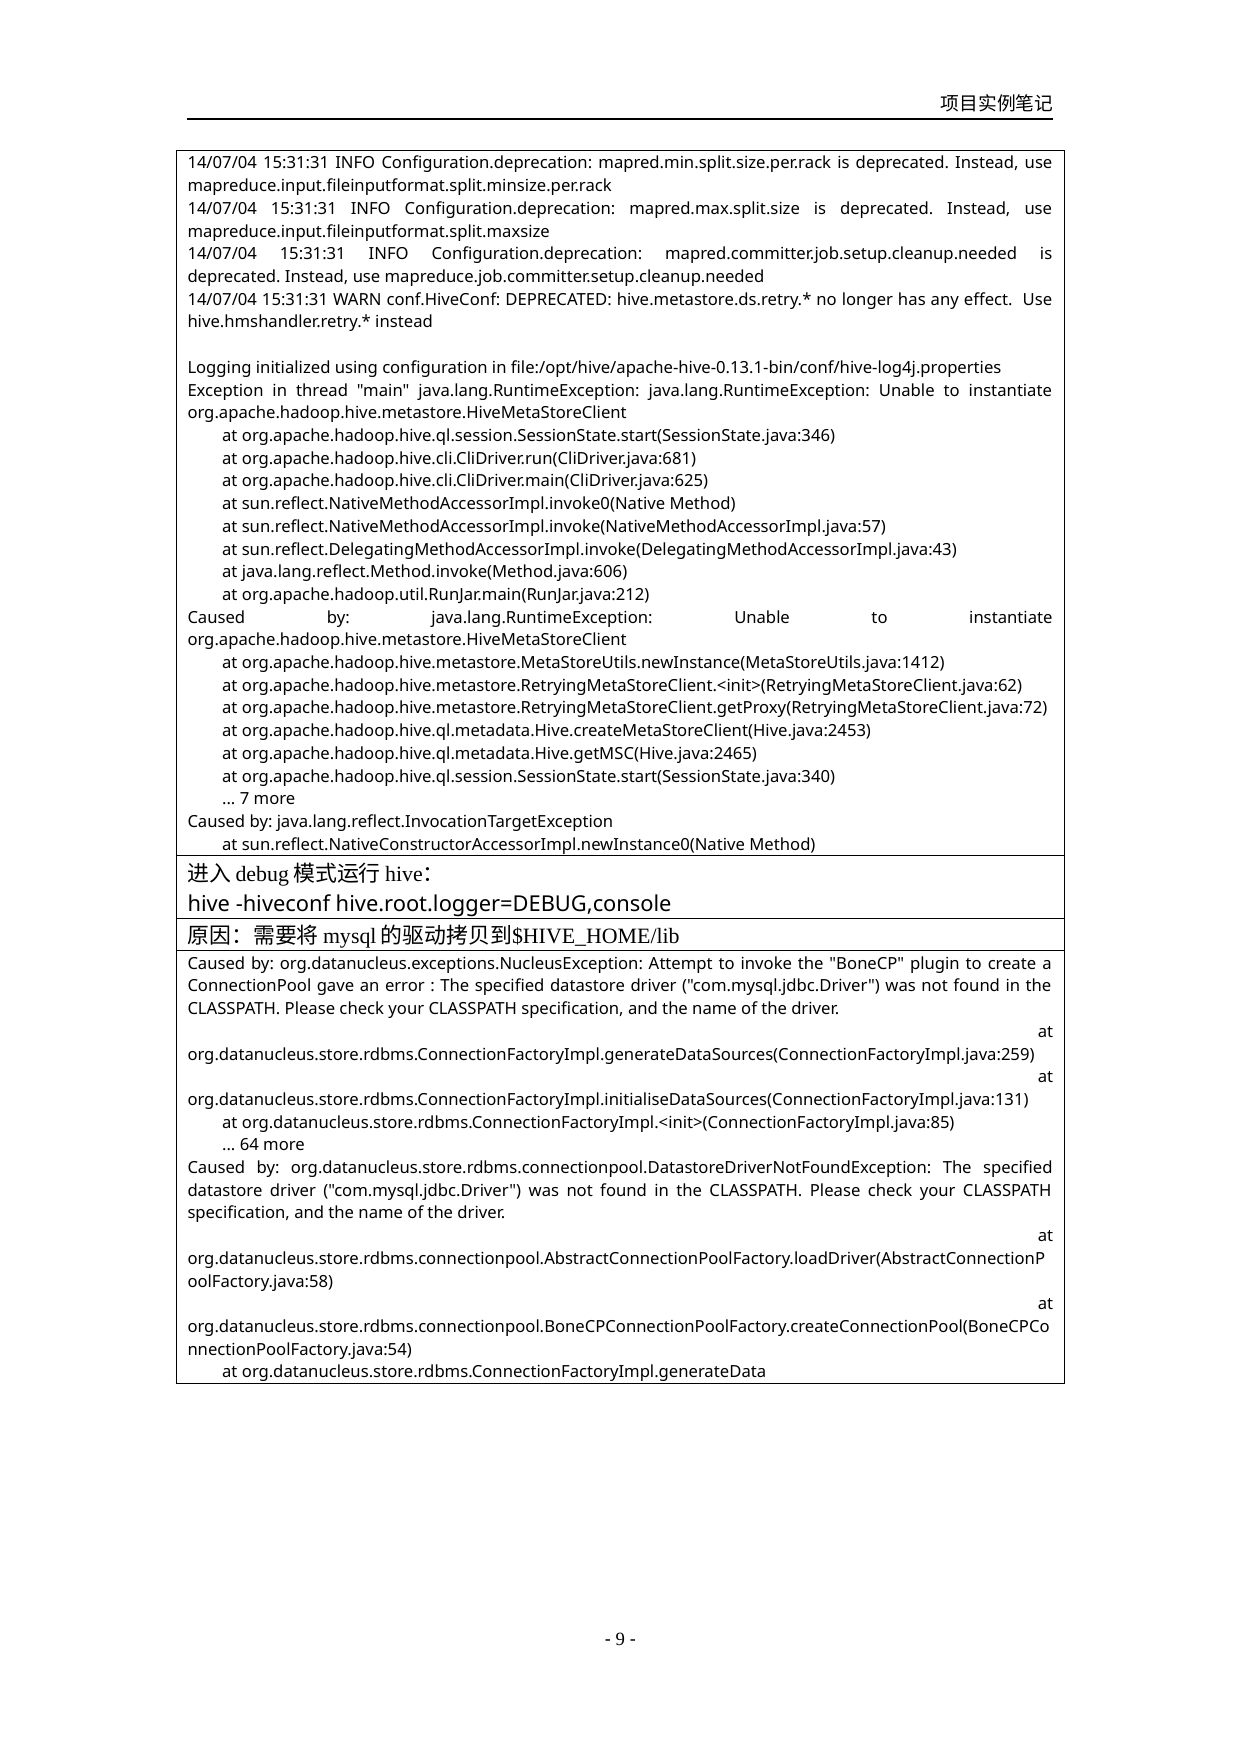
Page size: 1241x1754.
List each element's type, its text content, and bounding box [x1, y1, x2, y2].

table_cell 原因：需要将mysql的驱动拷贝到$HIVE_HOME/lib [177, 919, 1064, 950]
table_cell Caused by: org.datanucleus.exceptions.NucleusException: Attempt to invoke the "BoneCP" plugin to create a ConnectionPool gave an error : The specified datastore driver ("com.mysql.jdbc.Driver") was not found in the CLASSPATH. Please check your CLASSPATH specification, and the name of the driver. at org.datanucleus.store.rdbms.ConnectionFactoryImpl.generateDataSources(ConnectionFactoryImpl.java:259) at org.datanucleus.store.rdbms.ConnectionFactoryImpl.initialiseDataSources(ConnectionFactoryImpl.java:131) at org.datanucleus.store.rdbms.ConnectionFactoryImpl.<init>(ConnectionFactoryImpl.java:85) ... 64 more Caused by: org.datanucleus.store.rdbms.connectionpool.DatastoreDriverNotFoundException: The specified datastore driver ("com.mysql.jdbc.Driver") was not found in the CLASSPATH. Please check your CLASSPATH specification, and the name of the driver. at org.datanucleus.store.rdbms.connectionpool.AbstractConnectionPoolFactory.loadDriver(AbstractConnectionPoolFactory.java:58) at org.datanucleus.store.rdbms.connectionpool.BoneCPConnectionPoolFactory.createConnectionPool(BoneCPConnectionPoolFactory.java:54) at org.datanucleus.store.rdbms.ConnectionFactoryImpl.generateData [177, 951, 1064, 1383]
table_cell 进入debug模式运行hive： hive -hiveconf hive.root.logger=DEBUG,console [177, 856, 1064, 917]
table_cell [177, 151, 1064, 855]
